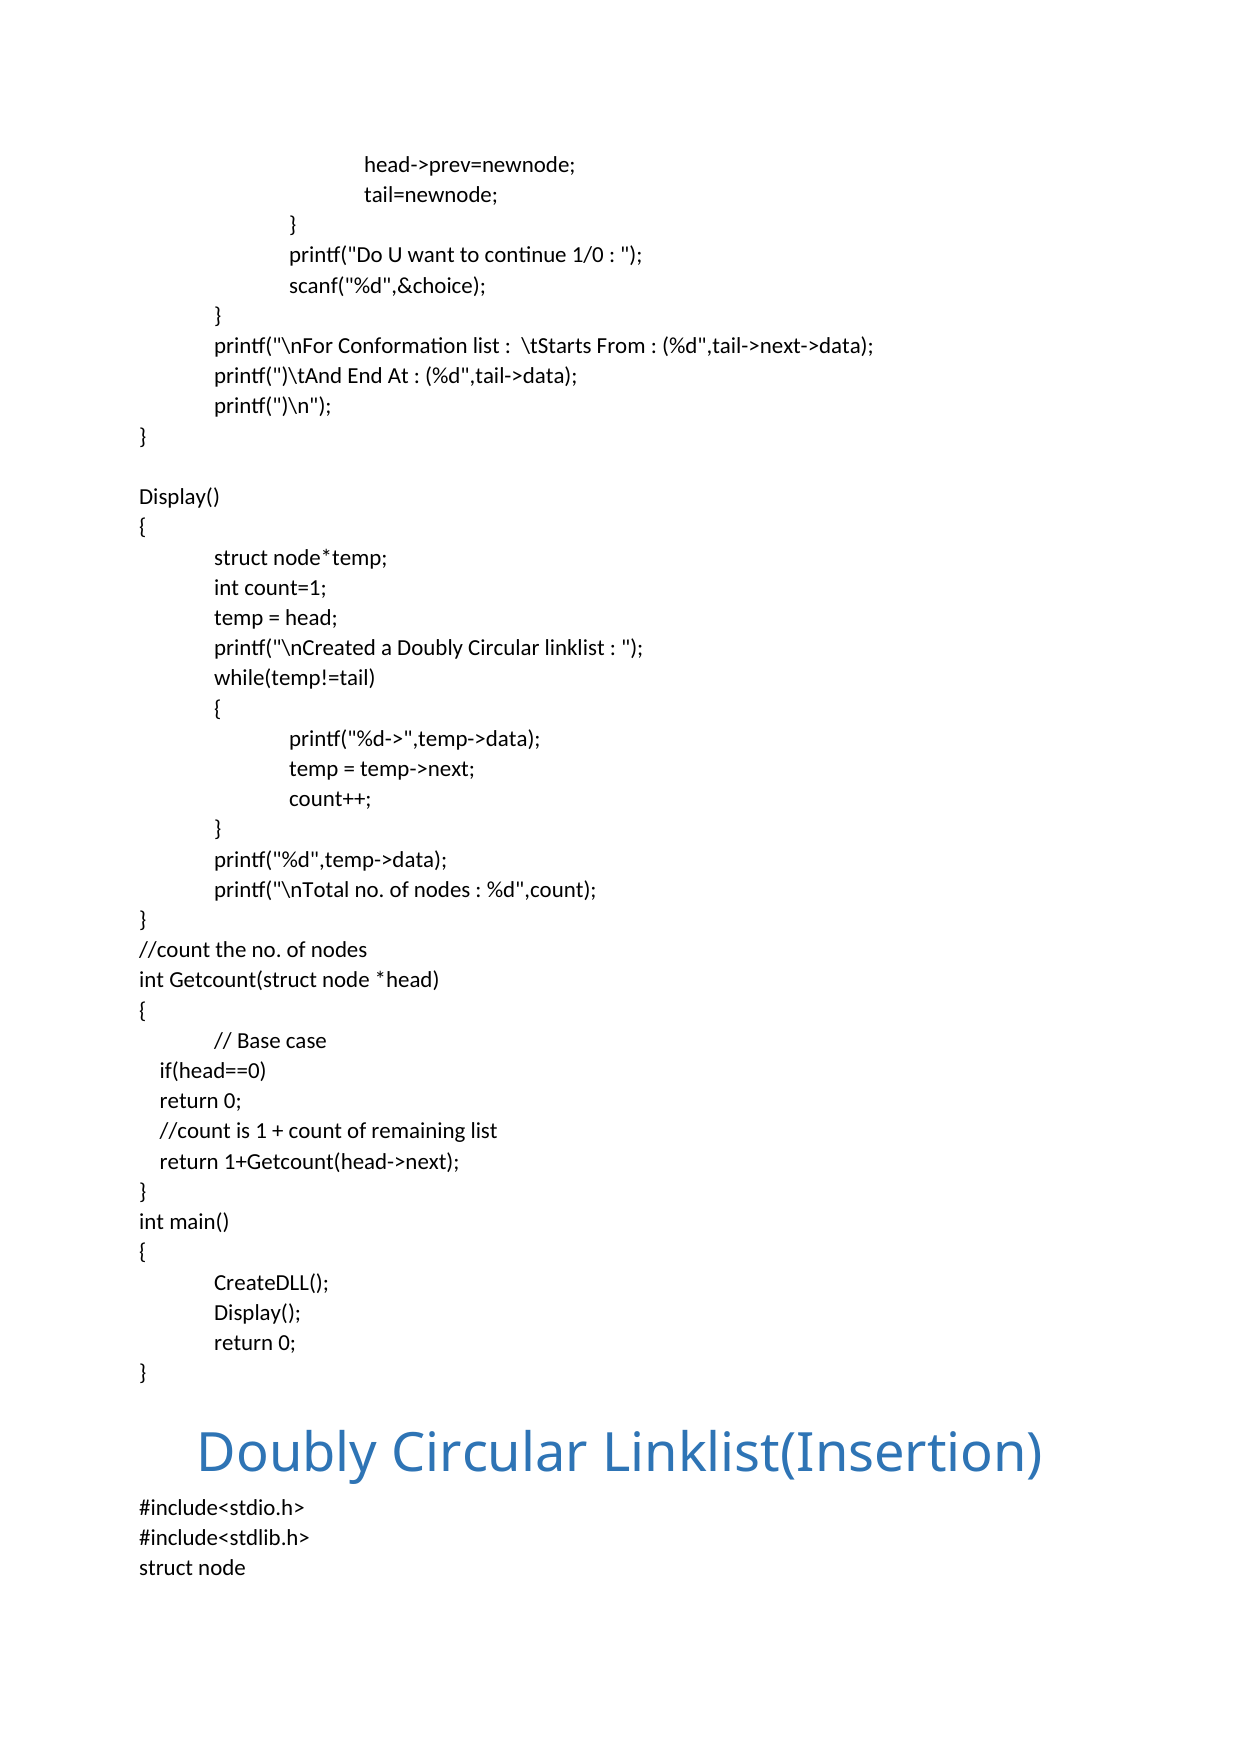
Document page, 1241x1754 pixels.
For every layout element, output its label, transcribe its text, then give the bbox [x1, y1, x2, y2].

text printf("Do U want to continue 1/0 : "); [139, 241, 1101, 269]
text printf("%d->",temp->data); [139, 724, 1101, 752]
text int main() [139, 1207, 1101, 1235]
text int Getcount(struct node *head) [139, 966, 1101, 994]
text while(temp!=tail) [139, 663, 1101, 692]
text Display(); [139, 1298, 1101, 1326]
text head->prev=newnode; [139, 150, 1101, 178]
text } [139, 1177, 1101, 1205]
text } [139, 814, 1101, 843]
text printf("\nTotal no. of nodes : %d",count); [139, 875, 1101, 903]
text return 0; [139, 1328, 1101, 1356]
text temp = temp->next; [139, 754, 1101, 782]
text struct node [139, 1553, 1101, 1582]
text } [139, 1358, 1101, 1386]
text scanf("%d",&choice); [139, 271, 1101, 299]
text if(head==0) [139, 1056, 1101, 1084]
text { [139, 512, 1101, 541]
text printf(")\tAnd End At : (%d",tail->data); [139, 361, 1101, 389]
text printf("\nFor Conformation list : \tStarts From : (%d",tail->next->data); [139, 331, 1101, 359]
text } [139, 210, 1101, 238]
text } [139, 905, 1101, 933]
text return 1+Getcount(head->next); [139, 1147, 1101, 1175]
text CreateDLL(); [139, 1268, 1101, 1296]
text { [139, 1237, 1101, 1266]
text { [139, 694, 1101, 722]
text } [139, 301, 1101, 329]
text } [139, 422, 1101, 450]
text #include<stdio.h> [139, 1493, 1101, 1521]
text printf("%d",temp->data); [139, 845, 1101, 873]
text return 0; [139, 1086, 1101, 1114]
text struct node*temp; [139, 543, 1101, 571]
text // Base case [139, 1026, 1101, 1054]
text tail=newnode; [139, 180, 1101, 208]
text { [139, 996, 1101, 1024]
text printf("\nCreated a Doubly Circular linklist : "); [139, 633, 1101, 661]
text count++; [139, 784, 1101, 812]
subtitle Doubly Circular Linklist(Insertion) [139, 1413, 1101, 1487]
text //count the no. of nodes [139, 935, 1101, 963]
text printf(")\n"); [139, 392, 1101, 420]
text //count is 1 + count of remaining list [139, 1117, 1101, 1145]
text temp = head; [139, 603, 1101, 631]
text Display() [139, 482, 1101, 510]
text int count=1; [139, 573, 1101, 601]
text #include<stdlib.h> [139, 1523, 1101, 1551]
